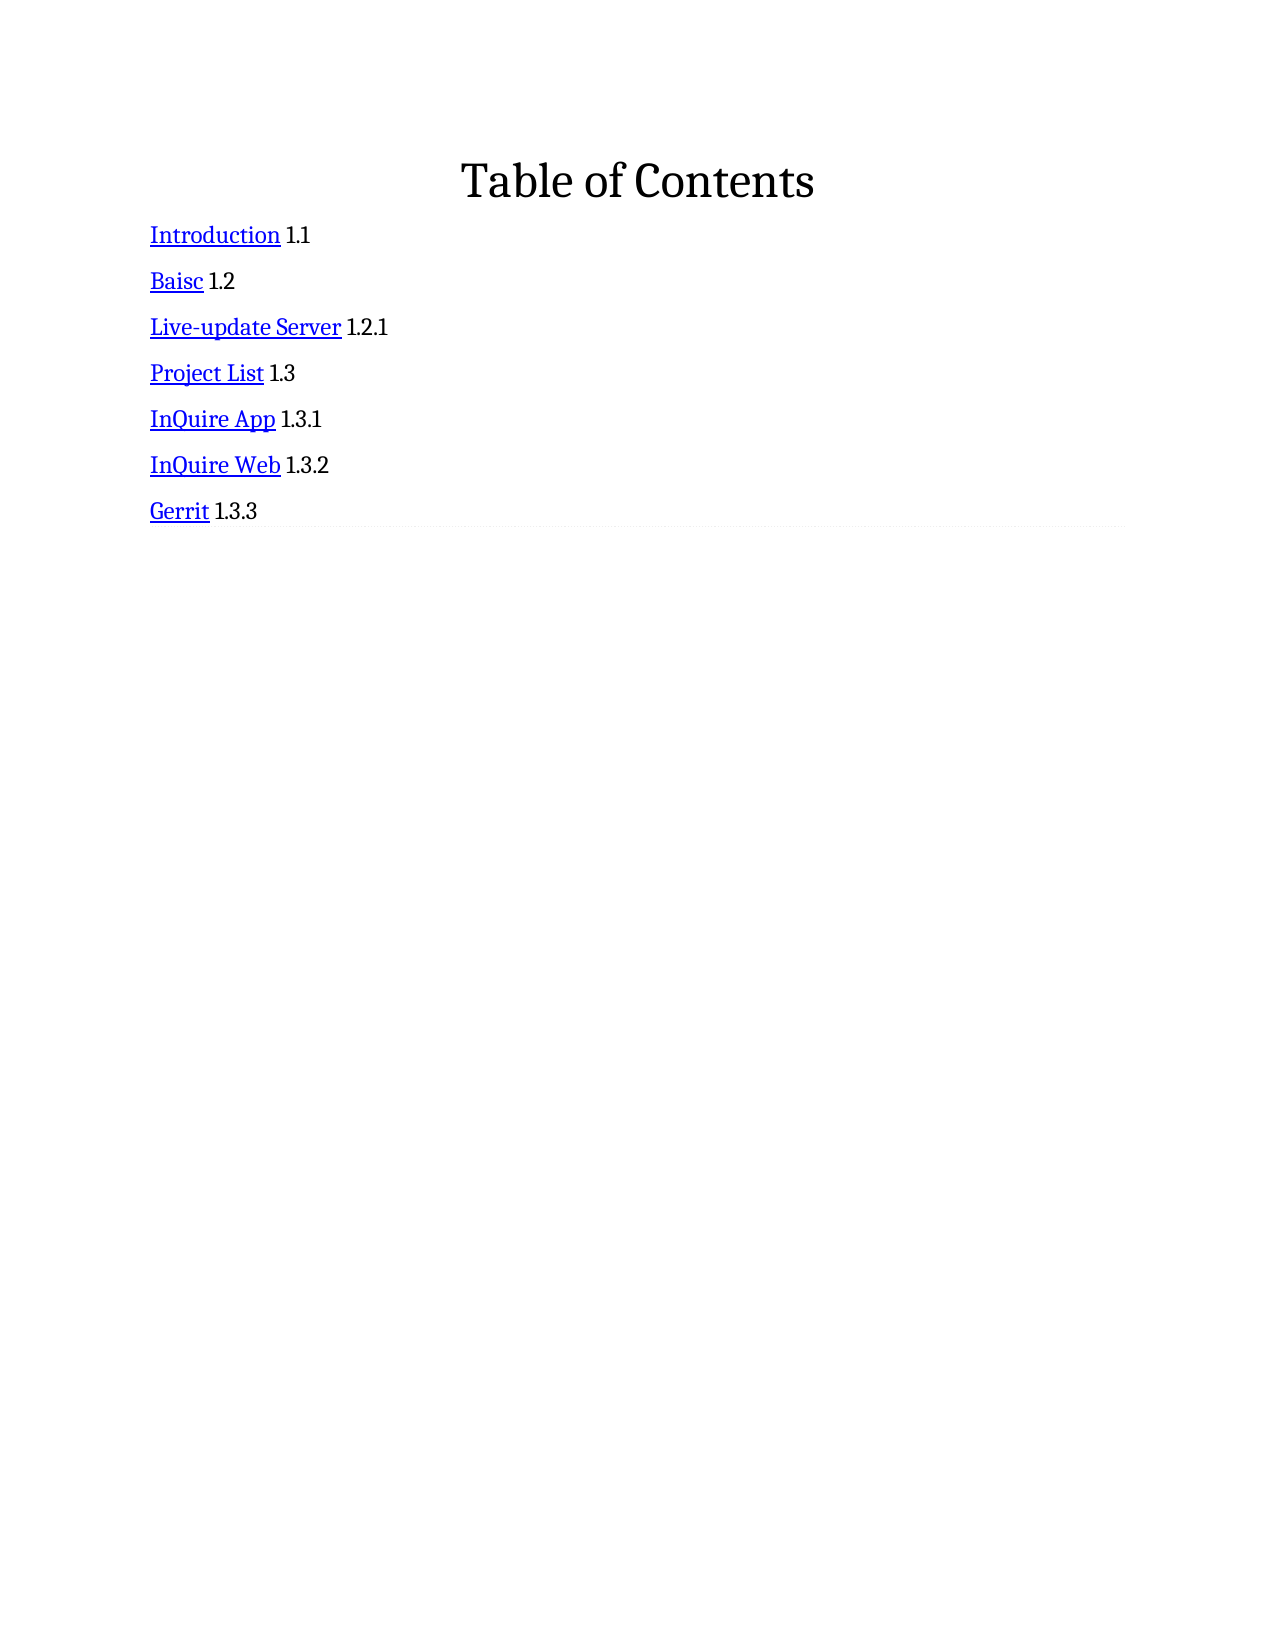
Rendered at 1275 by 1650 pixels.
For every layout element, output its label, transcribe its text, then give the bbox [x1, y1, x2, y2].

text InQuire App 1.3.1 [150, 394, 1125, 434]
text Baisc 1.2 [150, 256, 1125, 296]
text InQuire Web 1.3.2 [150, 440, 1125, 480]
text Project List 1.3 [150, 348, 1125, 388]
text Table of Contents [150, 150, 1125, 210]
text Introduction 1.1 [150, 210, 1125, 250]
text Live-update Server 1.2.1 [150, 302, 1125, 342]
text Gerrit 1.3.3 [150, 486, 1125, 527]
